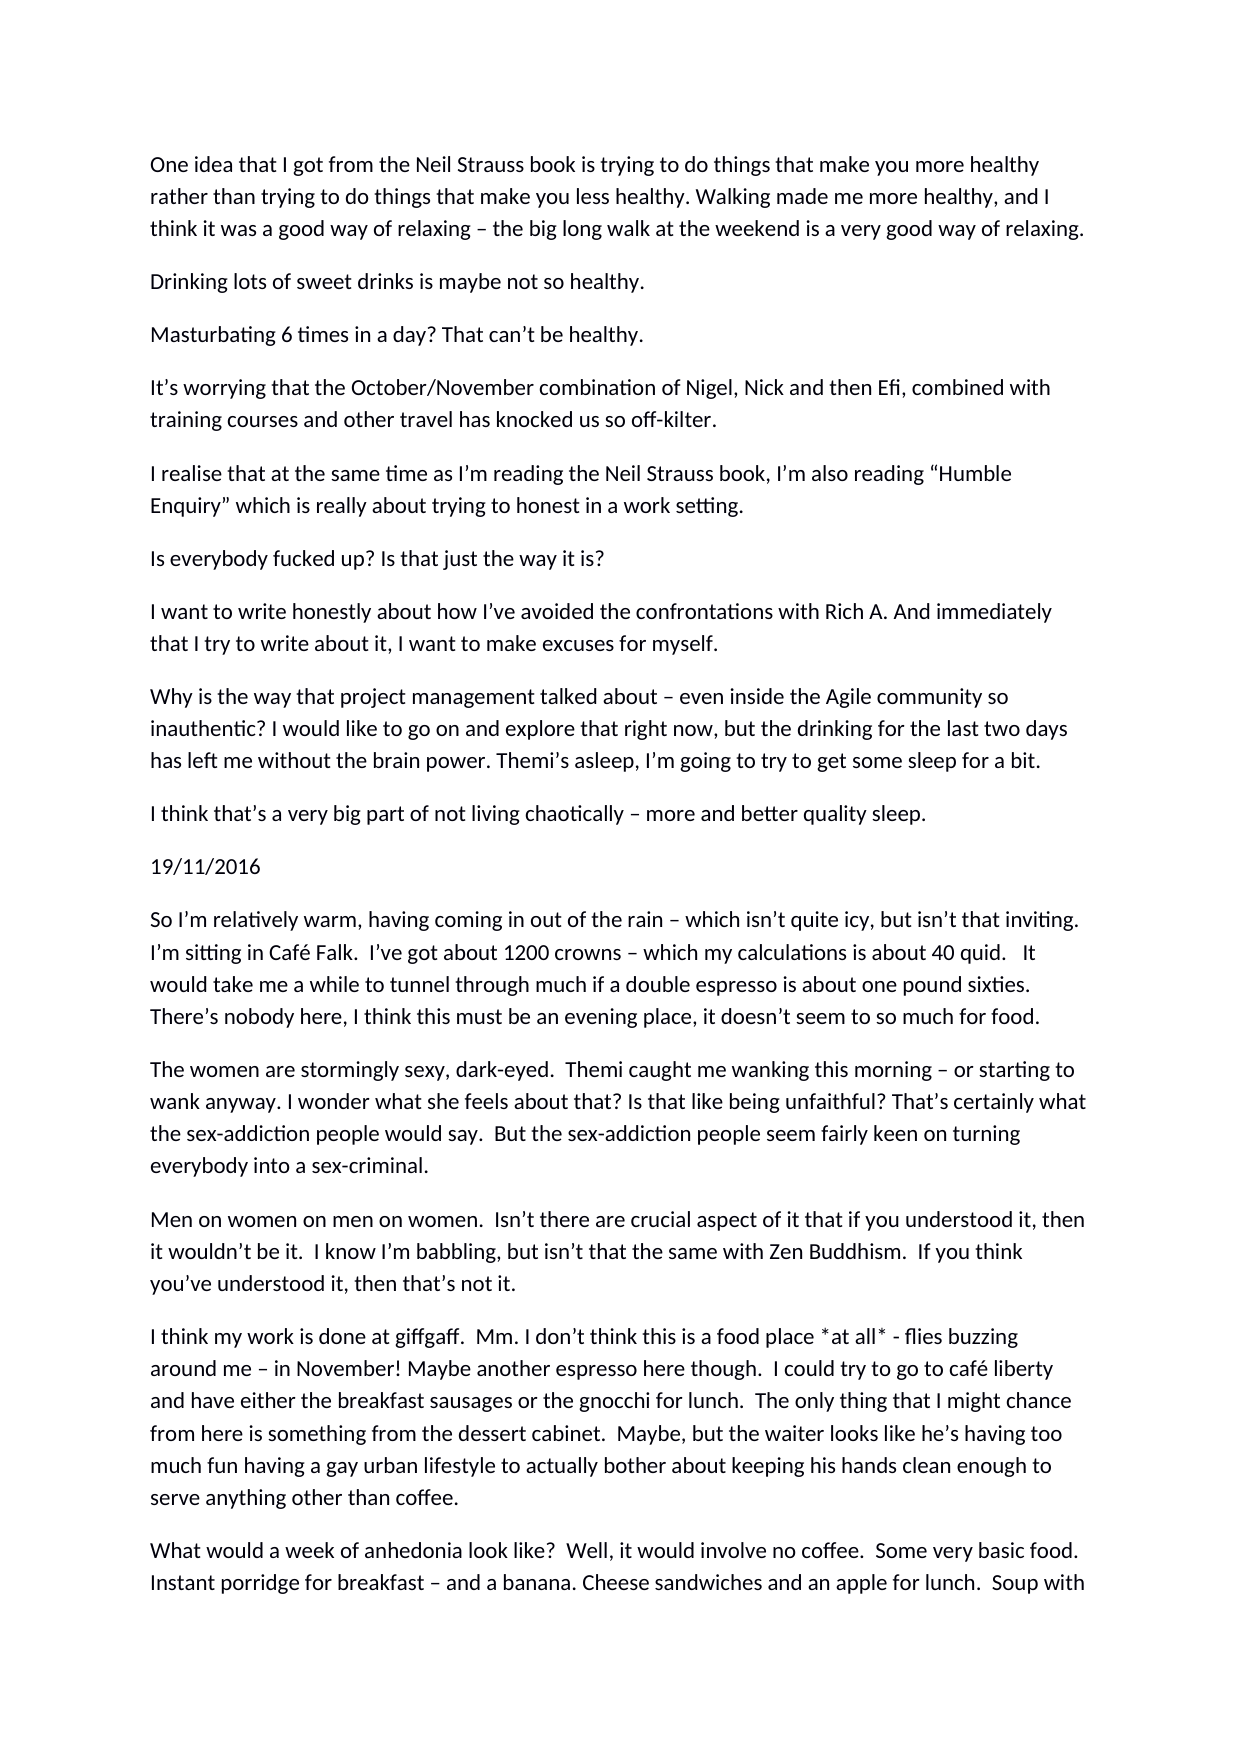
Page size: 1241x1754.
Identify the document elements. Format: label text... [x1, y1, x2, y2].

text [150, 1536, 1090, 1596]
text 19/11/2016 [150, 852, 1090, 881]
text So I’m relatively warm, having coming in out of the rain – which isn’t quite icy, but isn’t that inviting. I’m sitting in Café Falk. I’ve got about 1200 crowns – which my calculations is about 40 quid. It would take me a while to tunnel through much if a double espresso is about one pound sixties. There’s nobody here, I think this must be an evening place, it doesn’t seem to so much for food. [150, 906, 1090, 1030]
text I think my work is done at giffgaff. Mm. I don’t think this is a food place *at all* - flies buzzing around me – in November! Maybe another espresso here though. I could try to go to café liberty and have either the breakfast sausages or the gnocchi for lunch. The only thing that I might chance from here is something from the dessert cabinet. Maybe, but the waiter looks like he’s having too much fun having a gay urban lifestyle to actually bother about keeping his hands clean enough to serve anything other than coffee. [150, 1322, 1090, 1511]
text I want to write honestly about how I’ve avoided the confrontations with Rich A. And immediately that I try to write about it, I want to make excuses for myself. [150, 597, 1090, 657]
text Masturbating 6 times in a day? That can’t be healthy. [150, 320, 1090, 348]
text The women are stormingly sexy, dark-eyed. Themi caught me wanking this morning – or starting to wank anyway. I wonder what she feels about that? Is that like being unfaithful? That’s certainly what the sex-addiction people would say. But the sex-addiction people seem fairly keen on turning everybody into a sex-criminal. [150, 1055, 1090, 1180]
text Men on women on men on women. Isn’t there are crucial aspect of it that if you understood it, then it wouldn’t be it. I know I’m babbling, but isn’t that the same with Zen Buddhism. If you think you’ve understood it, then that’s not it. [150, 1205, 1090, 1297]
text I realise that at the same time as I’m reading the Neil Strauss book, I’m also reading “Humble Enquiry” which is really about trying to honest in a work setting. [150, 459, 1090, 519]
text I think that’s a very big part of not living chaotically – more and better quality sleep. [150, 799, 1090, 827]
text Is everybody fucked up? Is that just the way it is? [150, 544, 1090, 572]
text Drinking lots of sweet drinks is maybe not so healthy. [150, 267, 1090, 295]
text One idea that I got from the Neil Strauss book is trying to do things that make you more healthy rather than trying to do things that make you less healthy. Walking made me more healthy, and I think it was a good way of relaxing – the big long walk at the weekend is a very good way of relaxing. [150, 150, 1090, 242]
text Why is the way that project management talked about – even inside the Agile community so inauthentic? I would like to go on and explore that right now, but the drinking for the last two days has left me without the brain power. Themi’s asleep, I’m going to try to get some sleep for a bit. [150, 682, 1090, 774]
text It’s worrying that the October/November combination of Nigel, Nick and then Efi, combined with training courses and other travel has knocked us so off-kilter. [150, 373, 1090, 434]
